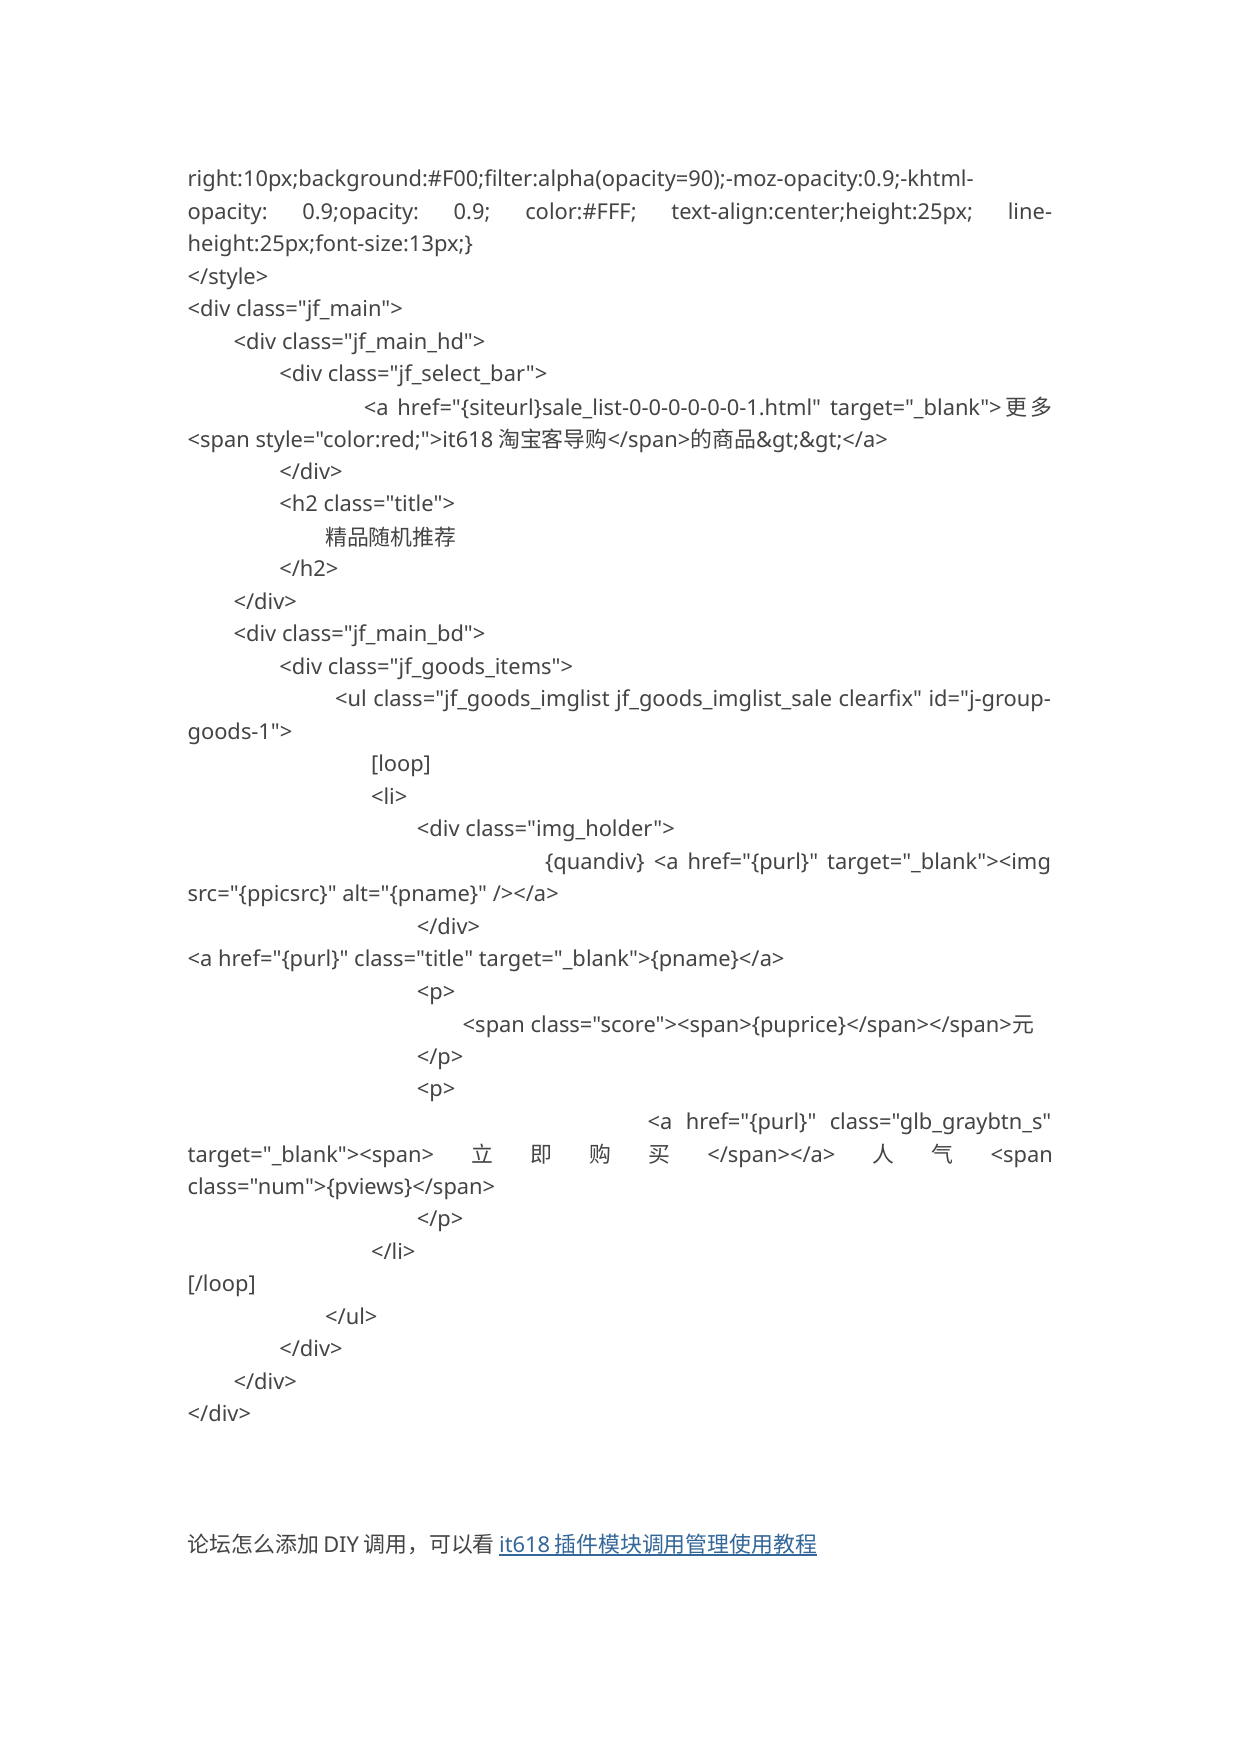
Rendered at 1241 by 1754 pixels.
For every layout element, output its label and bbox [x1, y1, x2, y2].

text [187, 162, 1053, 1559]
